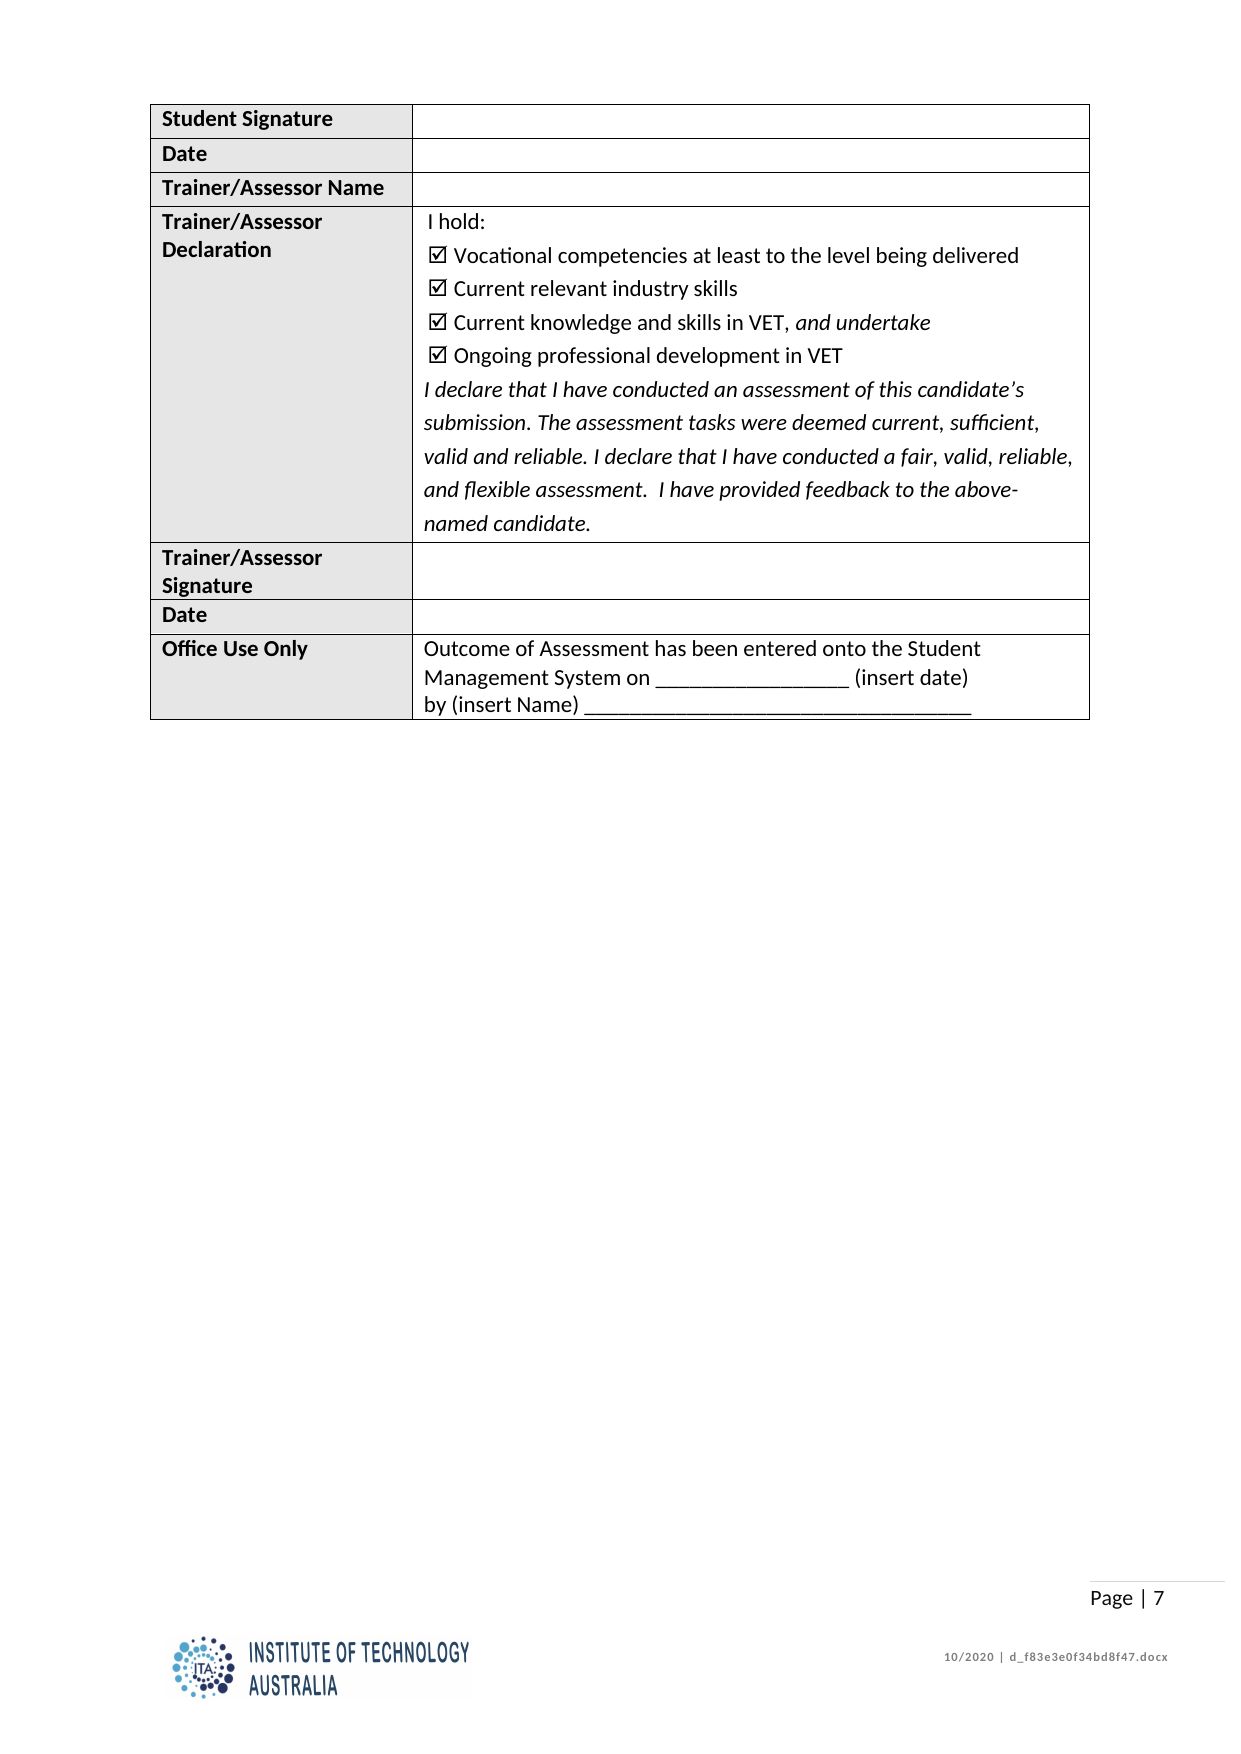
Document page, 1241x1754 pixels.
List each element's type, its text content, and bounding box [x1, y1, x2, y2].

table_cell [413, 543, 1089, 599]
table_cell [413, 105, 1089, 138]
table_cell Trainer/Assessor Declaration [151, 207, 412, 542]
table_cell Trainer/Assessor Signature [151, 543, 412, 599]
table_cell I hold: Vocational competencies at least to the level being delivered Current relevant industry skills Current knowledge and skills in VET, and undertake Ongoing professional development in VET I declare that I have conducted an assessment of this candidate’s submission. The assessment tasks were deemed current, sufficient, valid and reliable. I declare that I have conducted a fair, valid, reliable, and flexible assessment. I have provided feedback to the above-named candidate. [413, 207, 1089, 542]
picture [165, 1634, 472, 1701]
table_cell Date [151, 600, 412, 633]
table_cell Outcome of Assessment has been entered onto the Student Management System on _________________ (insert date) by (insert Name) __________________________________ [413, 635, 1089, 719]
table_cell [413, 173, 1089, 206]
table_cell [413, 600, 1089, 633]
table_cell [413, 139, 1089, 172]
table_cell Date [151, 139, 412, 172]
table_cell Trainer/Assessor Name [151, 173, 412, 206]
table_cell Student Signature [151, 105, 412, 138]
table_cell Office Use Only [151, 635, 412, 719]
